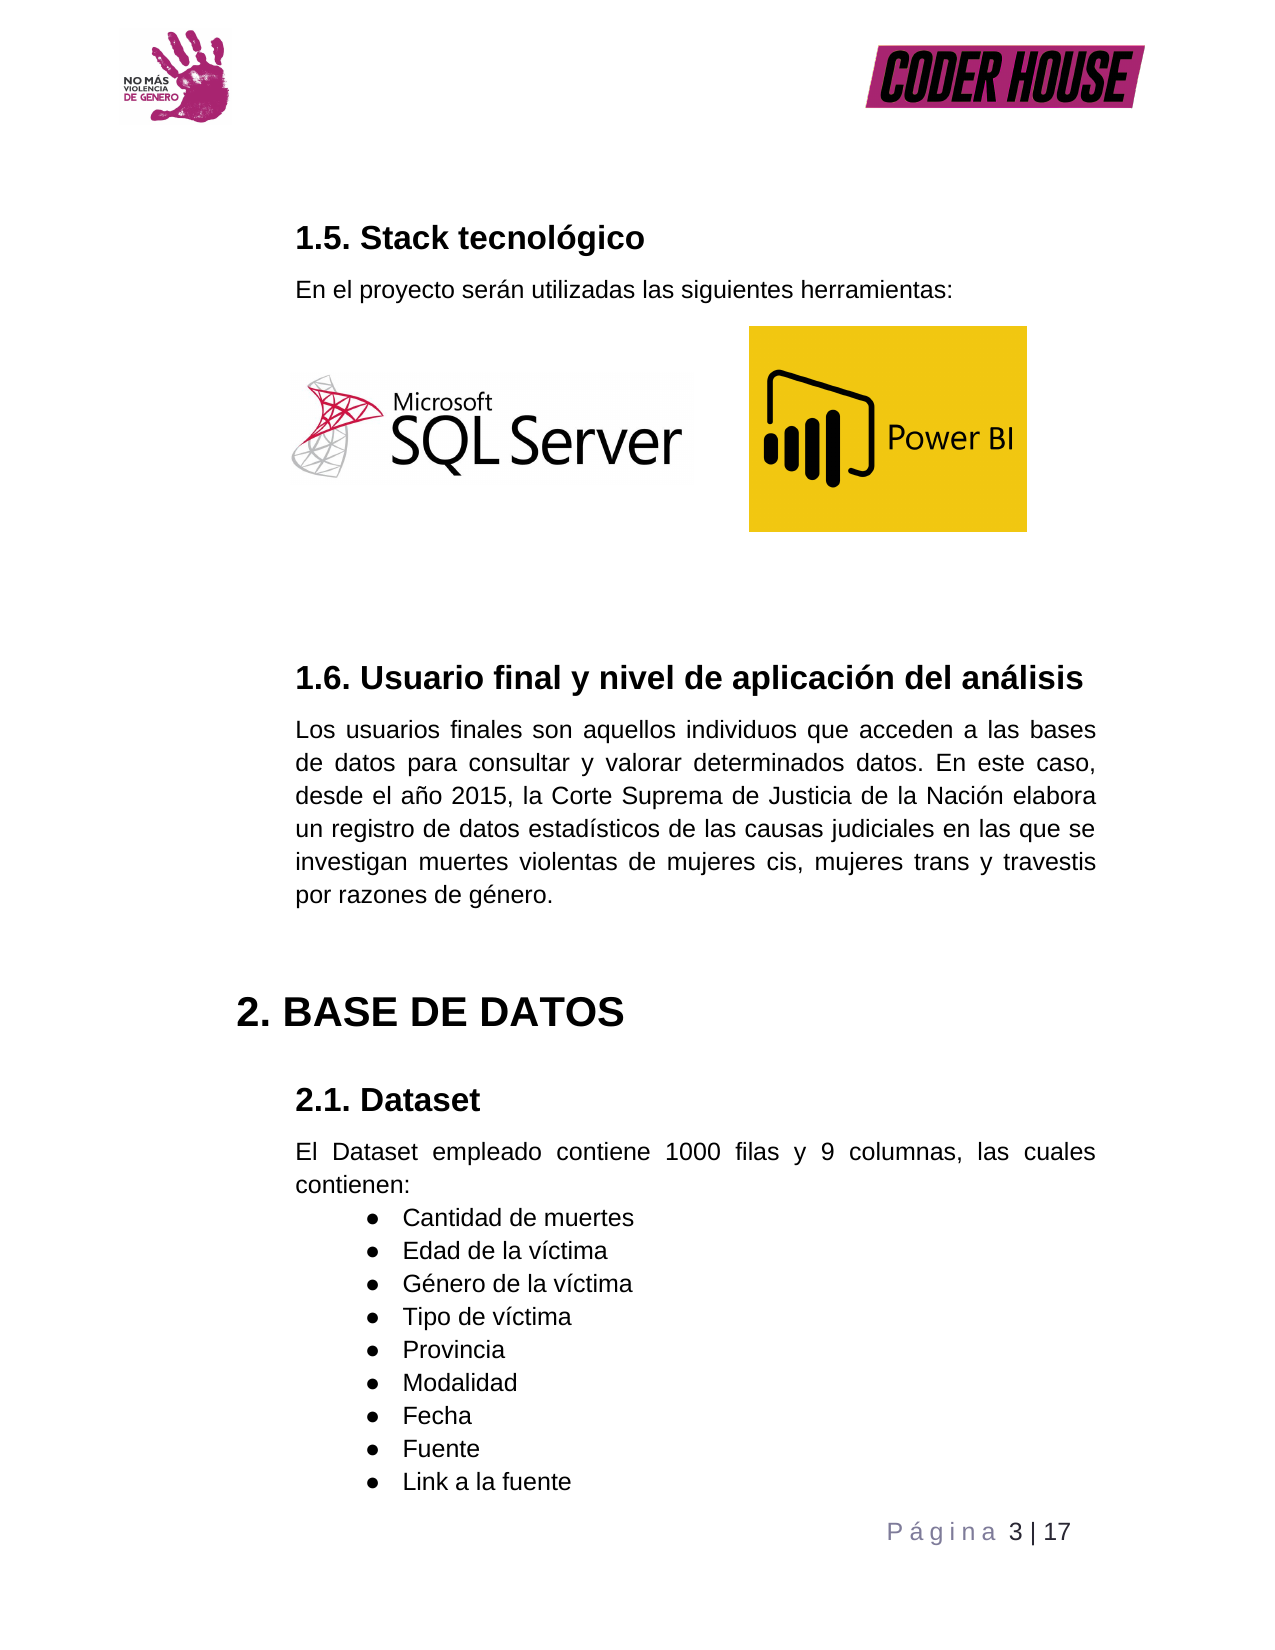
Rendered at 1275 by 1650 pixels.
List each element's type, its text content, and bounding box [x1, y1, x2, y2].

list Provincia [365, 1335, 1098, 1364]
list Modalidad [365, 1368, 1098, 1397]
subtitle 2.1. Dataset [295, 1080, 1098, 1119]
list Edad de la víctima [365, 1236, 1098, 1265]
text Los usuarios finales son aquellos individuos que acceden a las bases de datos para consultar y valorar determinados datos. En este caso, desde el año 2015, la Corte Suprema de Justicia de la Nación elabora un registro de datos estadísticos de las causas judiciales en las que se investigan muertes violentas de mujeres cis, mujeres trans y travestis por razones de género. [295, 715, 1098, 909]
subtitle 1.5. Stack tecnológico [295, 218, 1098, 257]
list Fecha [365, 1401, 1098, 1430]
picture [859, 36, 1151, 118]
text El Dataset empleado contiene 1000 filas y 9 columnas, las cuales contienen: [295, 1137, 1098, 1199]
list Cantidad de muertes [365, 1203, 1098, 1232]
picture [289, 372, 694, 485]
subtitle 1.6. Usuario final y nivel de aplicación del análisis [295, 658, 1098, 697]
list Fuente [365, 1434, 1098, 1463]
subtitle 2. BASE DE DATOS [236, 988, 1098, 1036]
list Link a la fuente [365, 1467, 1098, 1496]
text En el proyecto serán utilizadas las siguientes herramientas: [295, 275, 1098, 303]
list Tipo de víctima [365, 1302, 1098, 1331]
picture [749, 326, 1027, 532]
picture [118, 28, 232, 125]
list Género de la víctima [365, 1269, 1098, 1298]
